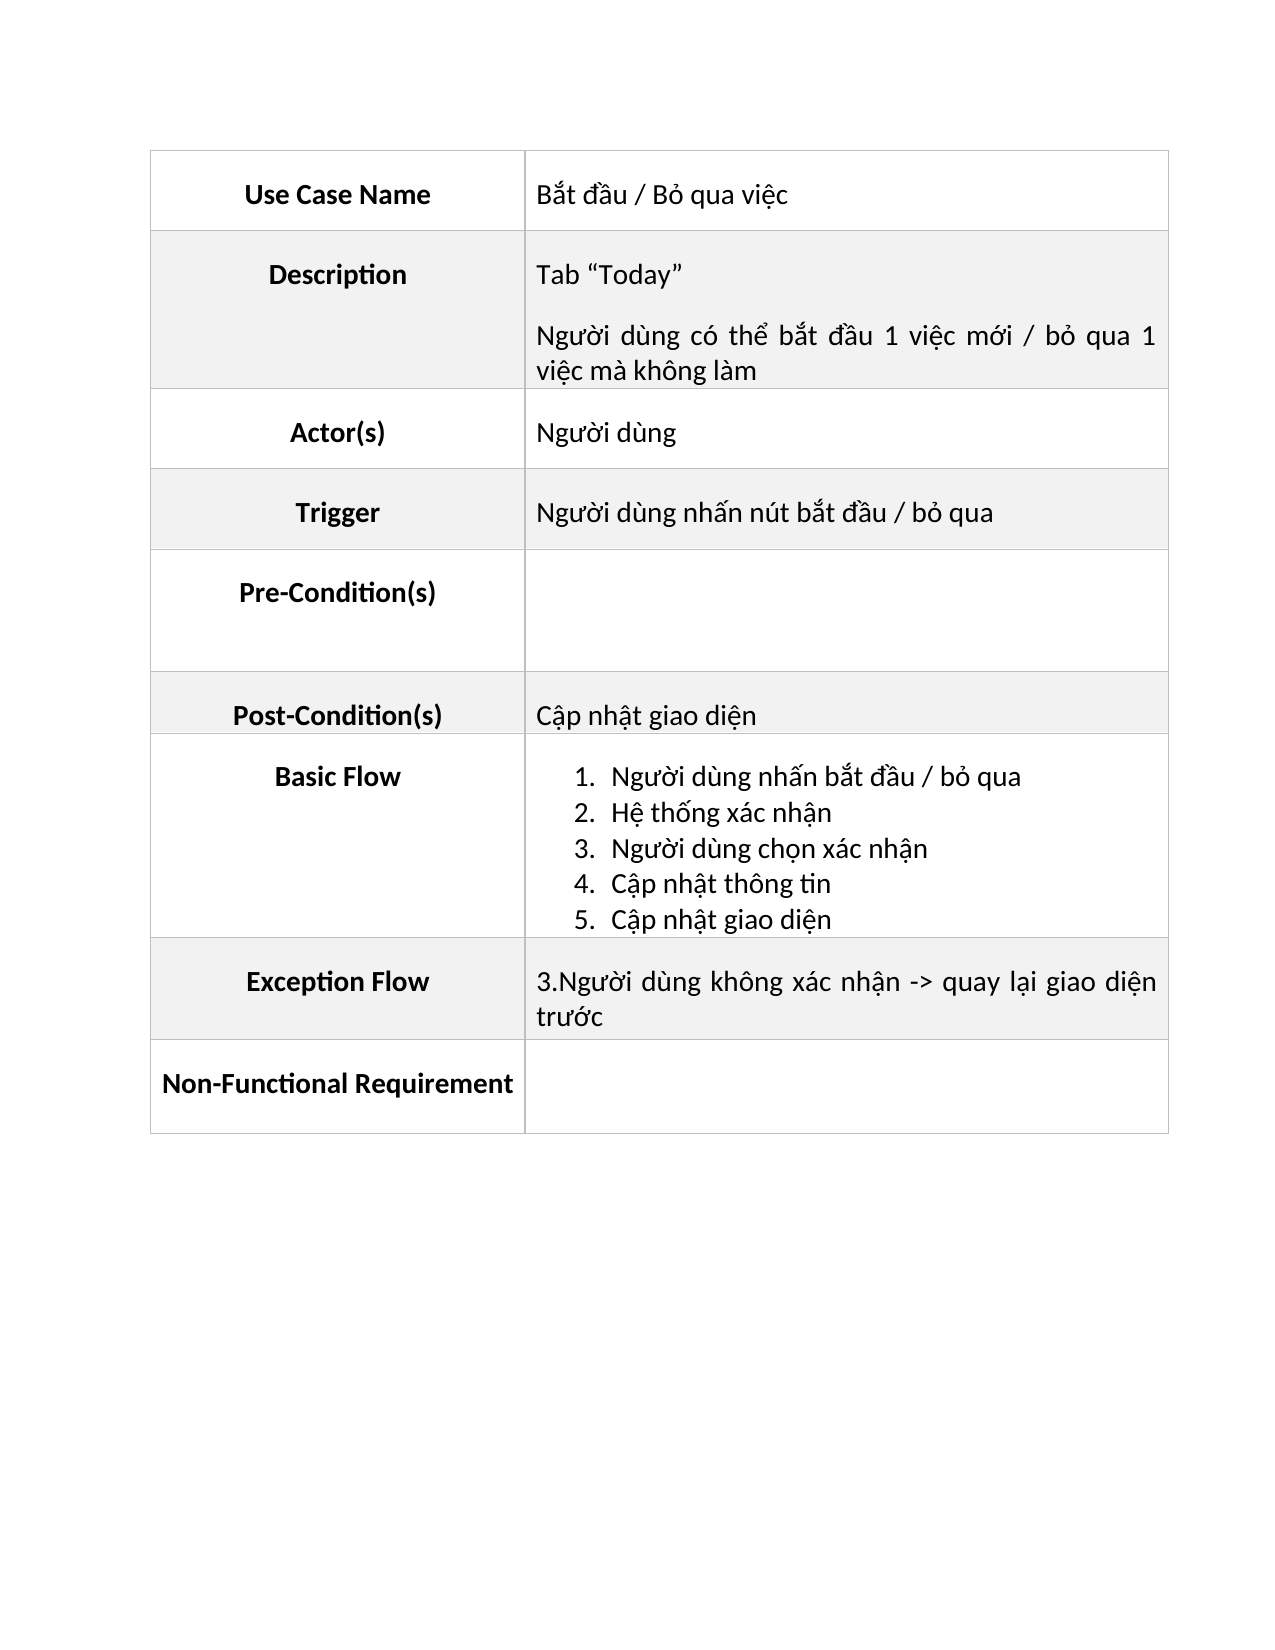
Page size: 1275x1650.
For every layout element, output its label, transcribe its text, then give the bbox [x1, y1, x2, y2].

table_cell Post-Condition(s) [151, 672, 524, 732]
table_header Bắt đầu / Bỏ qua việc [526, 151, 1168, 230]
table_cell Người dùng nhấn nút bắt đầu / bỏ qua [526, 469, 1168, 548]
table_cell Exception Flow [151, 938, 524, 1039]
table_cell Cập nhật giao diện [526, 672, 1168, 732]
table_cell 3.Người dùng không xác nhận -> quay lại giao diện trước [526, 938, 1168, 1039]
table_cell Người dùng [526, 389, 1168, 468]
table_cell Non-Functional Requirement [151, 1040, 524, 1133]
table_header Use Case Name [151, 151, 524, 230]
table_cell Basic Flow [151, 734, 524, 937]
table_cell Tab “Today” Người dùng có thể bắt đầu 1 việc mới / bỏ qua 1 việc mà không làm [526, 231, 1168, 388]
table_cell [526, 550, 1168, 671]
table_cell Trigger [151, 469, 524, 548]
table_cell Pre-Condition(s) [151, 550, 524, 671]
table_cell Description [151, 231, 524, 388]
table_cell Actor(s) [151, 389, 524, 468]
table_cell [526, 1040, 1168, 1133]
table_cell Người dùng nhấn bắt đầu / bỏ qua Hệ thống xác nhận Người dùng chọn xác nhận Cập nhật thông tin Cập nhật giao diện [526, 734, 1168, 937]
